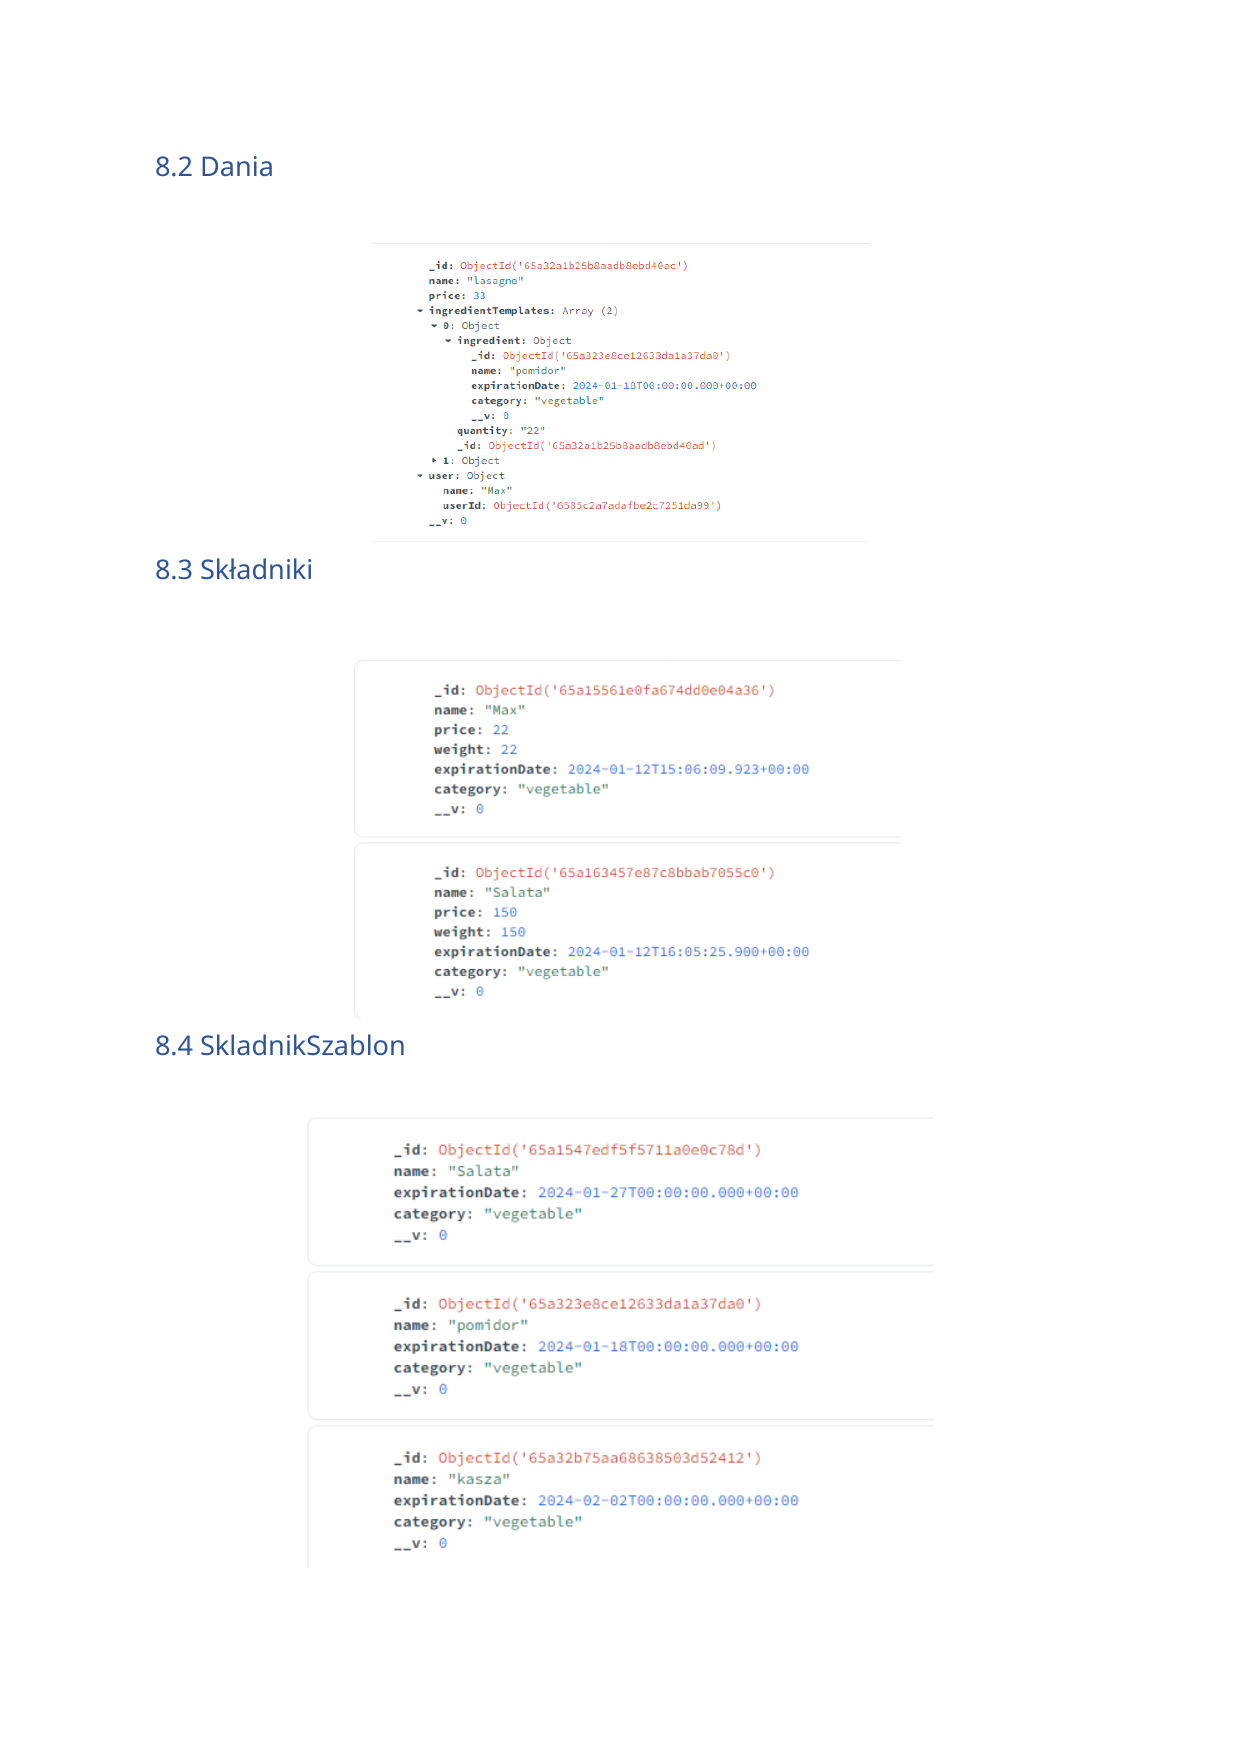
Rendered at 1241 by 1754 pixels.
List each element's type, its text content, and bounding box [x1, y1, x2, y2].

subtitle 8.2 Dania [148, 148, 1093, 184]
picture [339, 640, 901, 1019]
subtitle 8.4 SkladnikSzablon [148, 1027, 1093, 1063]
picture [306, 1116, 934, 1568]
picture [370, 237, 870, 542]
subtitle 8.3 Składniki [148, 550, 1093, 587]
